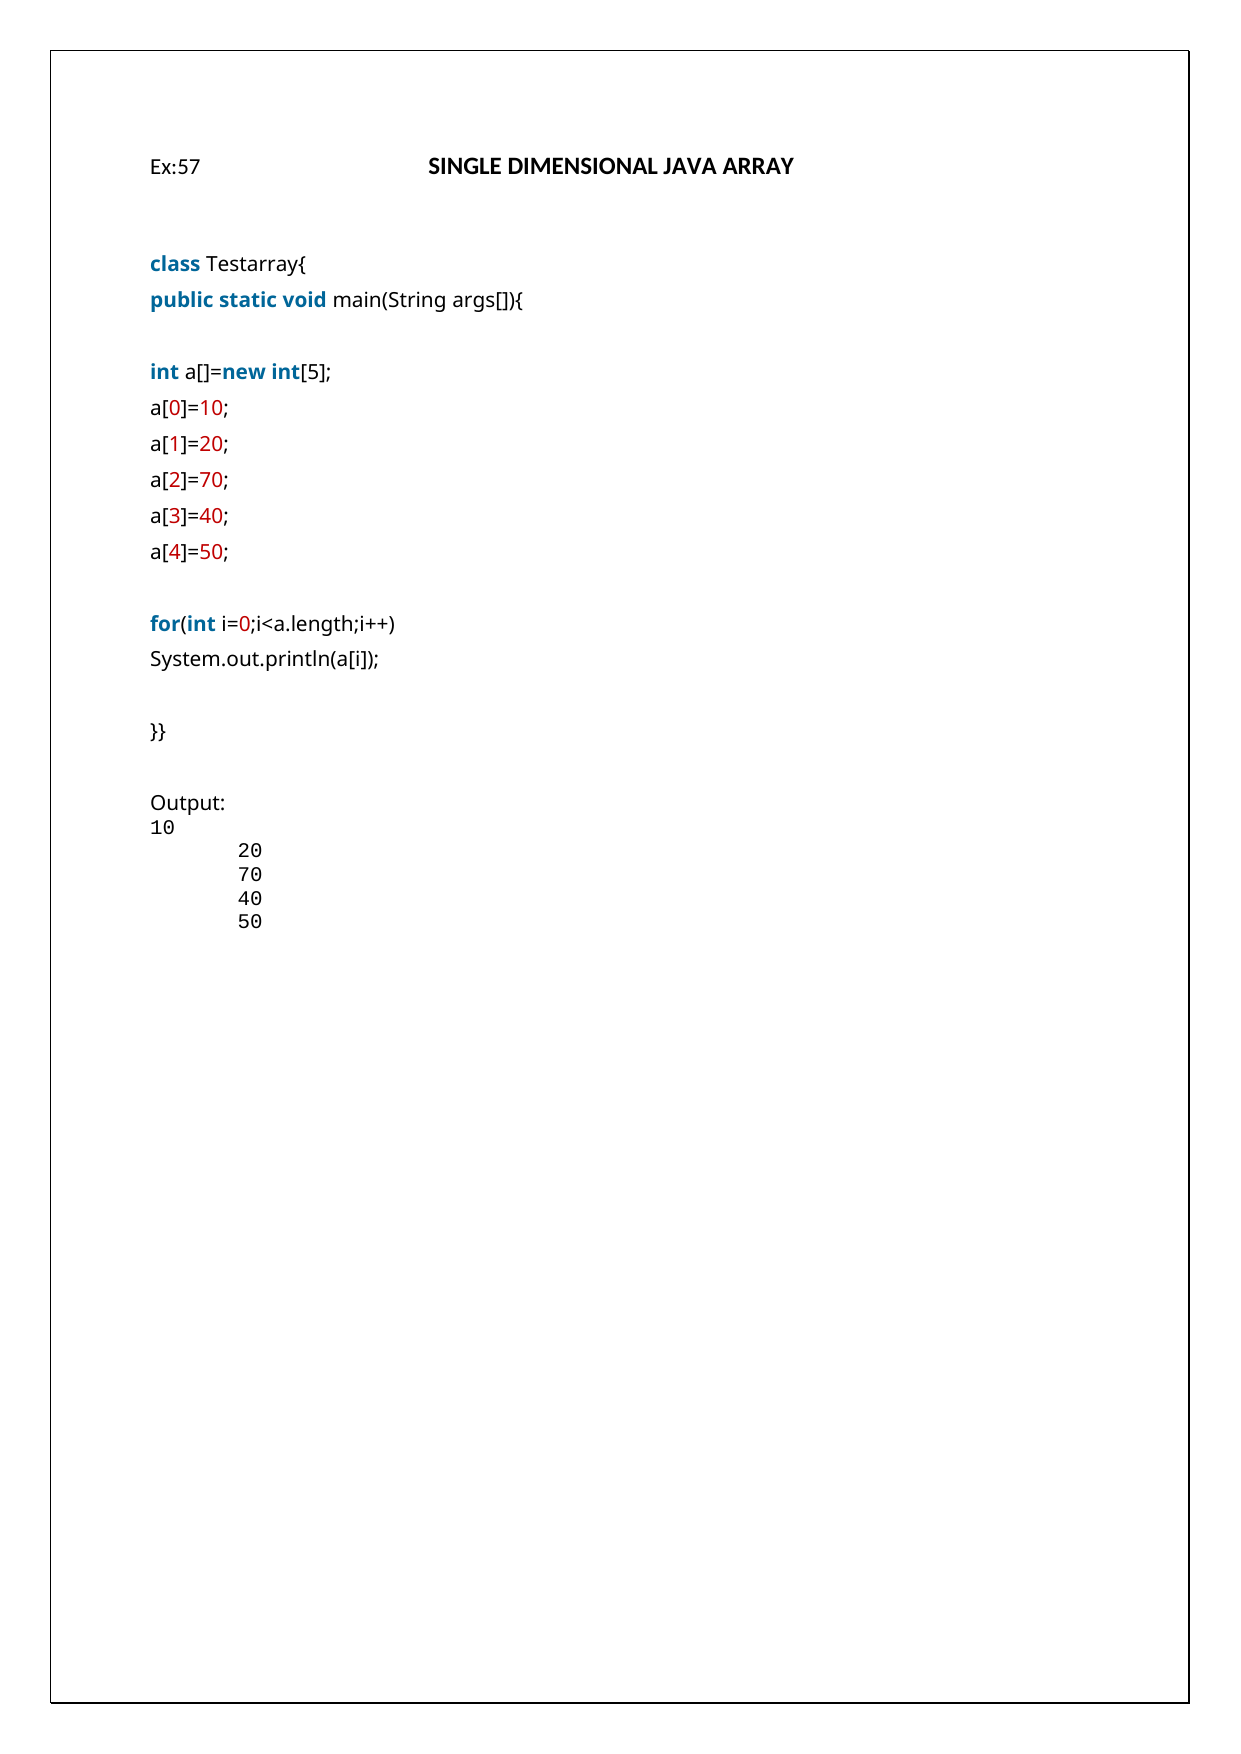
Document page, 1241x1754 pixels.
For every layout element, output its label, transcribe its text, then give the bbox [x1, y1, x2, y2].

text Ex:57 SINGLE DIMENSIONAL JAVA ARRAY [150, 150, 1089, 181]
text a[1]=20; [150, 421, 1089, 457]
text 70 [150, 864, 1089, 888]
text a[4]=50; [150, 529, 1089, 565]
text public static void main(String args[]){ [150, 278, 1089, 314]
text a[2]=70; [150, 457, 1089, 493]
text for(int i=0;i<a.length;i++) [150, 601, 1089, 637]
text System.out.println(a[i]); [150, 637, 1089, 673]
text 40 [150, 888, 1089, 911]
text class Testarray{ [150, 242, 1089, 278]
text 20 [150, 840, 1089, 864]
text Output: [150, 781, 1089, 817]
text 10 [150, 817, 1089, 840]
text a[3]=40; [150, 493, 1089, 529]
text int a[]=new int[5]; [150, 349, 1089, 386]
text a[0]=10; [150, 386, 1089, 421]
text }} [150, 709, 1089, 745]
text 50 [150, 911, 1089, 935]
